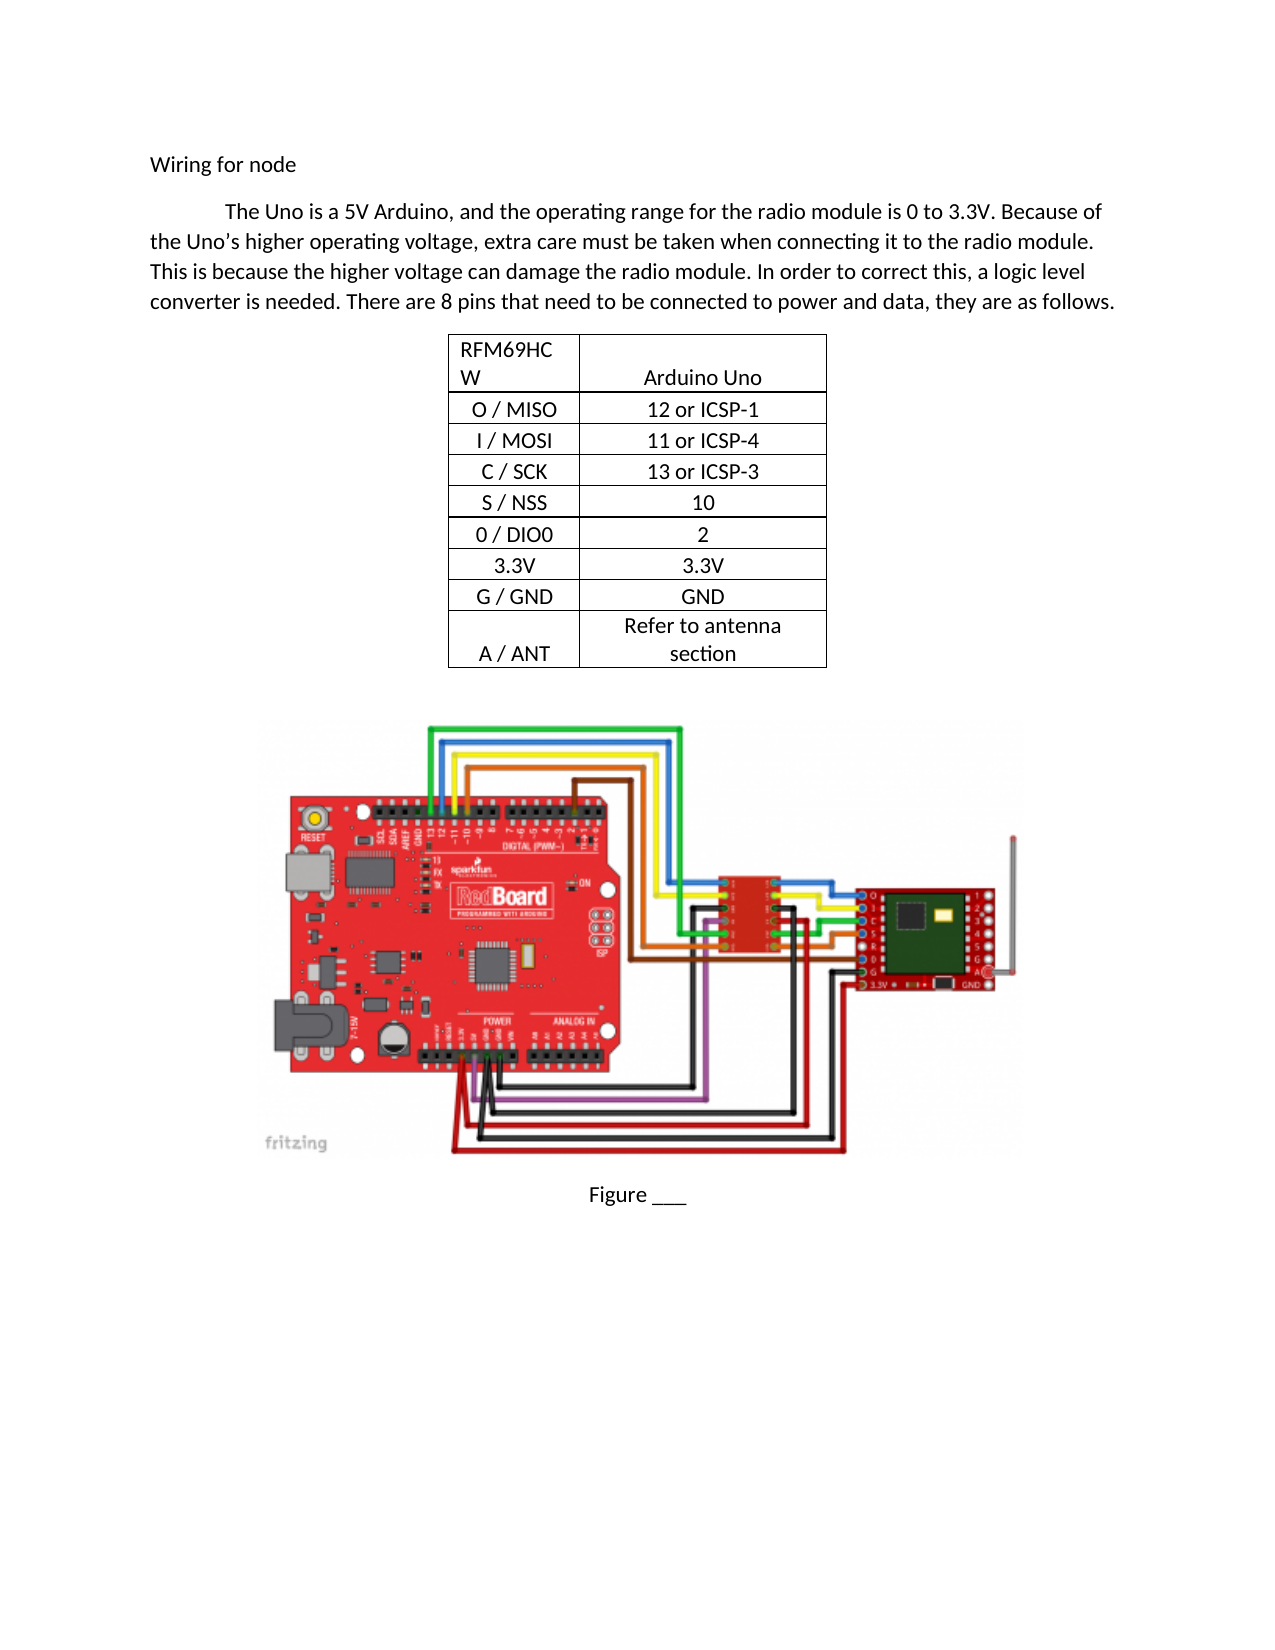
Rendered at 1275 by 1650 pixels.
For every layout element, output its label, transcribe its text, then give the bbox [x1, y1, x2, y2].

picture [239, 715, 1036, 1162]
table_header Arduino Uno [580, 335, 826, 391]
table_cell G / GND [449, 580, 579, 610]
table_cell O / MISO [449, 393, 579, 423]
table_cell I / MOSI [449, 424, 579, 454]
text The Uno is a 5V Arduino, and the operating range for the radio module is 0 to 3.3V. Because of the Uno’s higher operating voltage, extra care must be taken when connecting it to the radio module. This is because the higher voltage can damage the radio module. In order to correct this, a logic level converter is needed. There are 8 pins that need to be connected to power and data, they are as follows. [150, 197, 1125, 316]
table_cell A / ANT [449, 611, 579, 667]
table_cell Refer to antenna section [580, 611, 826, 667]
text Figure ___ [150, 1180, 1125, 1208]
table_cell GND [580, 580, 826, 610]
text Wiring for node [150, 150, 1125, 178]
table_cell 3.3V [449, 549, 579, 579]
table_cell 13 or ICSP-3 [580, 455, 826, 485]
table_cell 2 [580, 518, 826, 548]
table_header RFM69HCW [449, 335, 579, 391]
table_cell 12 or ICSP-1 [580, 393, 826, 423]
table_cell 0 / DIO0 [449, 518, 579, 548]
table_cell C / SCK [449, 455, 579, 485]
table_cell 3.3V [580, 549, 826, 579]
table_cell 11 or ICSP-4 [580, 424, 826, 454]
table_cell 10 [580, 486, 826, 516]
table_cell S / NSS [449, 486, 579, 516]
